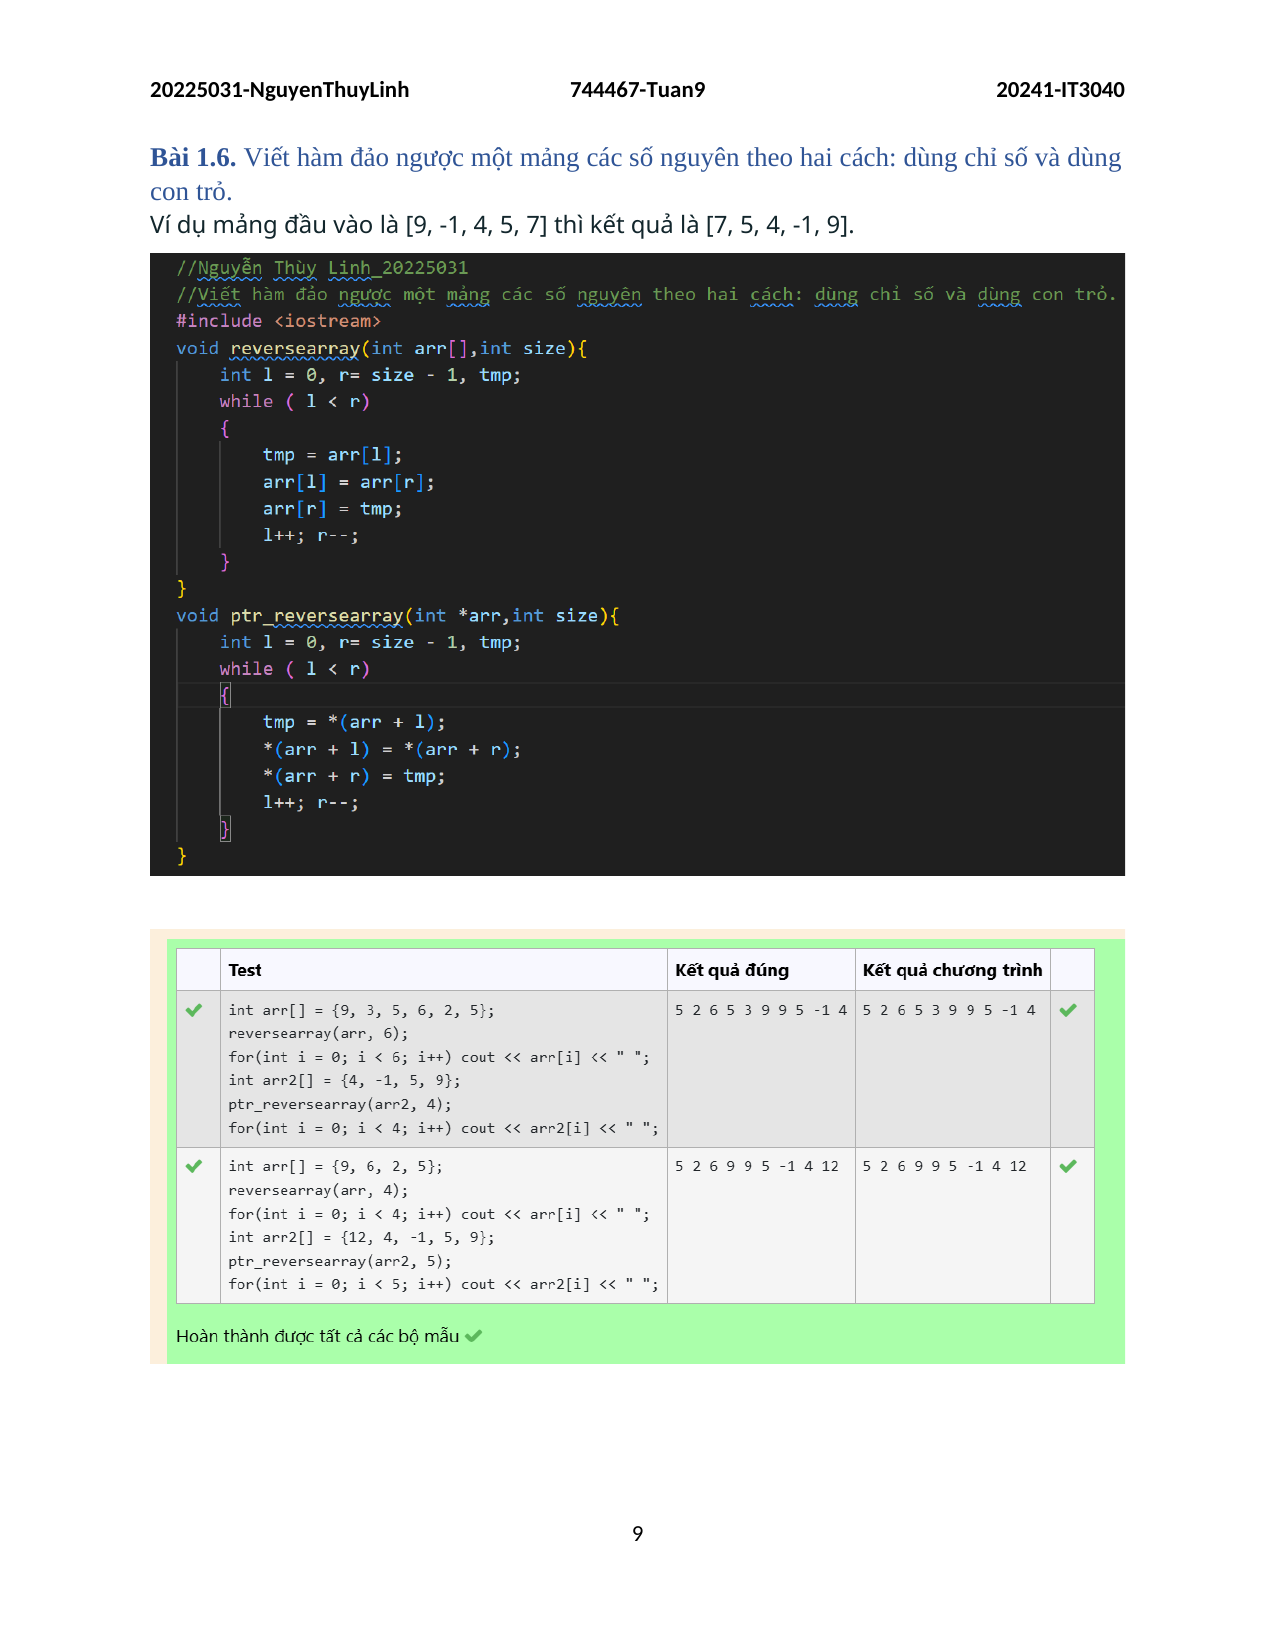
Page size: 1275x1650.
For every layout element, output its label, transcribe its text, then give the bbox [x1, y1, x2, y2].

text Bài 1.6. Viết hàm đảo ngược một mảng các số nguyên theo hai cách: dùng chỉ số và dùng con trỏ. [150, 141, 1125, 206]
picture [150, 929, 1125, 1364]
picture [150, 253, 1125, 876]
text Ví dụ mảng đầu vào là [9, -1, 4, 5, 7] thì kết quả là [7, 5, 4, -1, 9]. [150, 208, 1125, 241]
